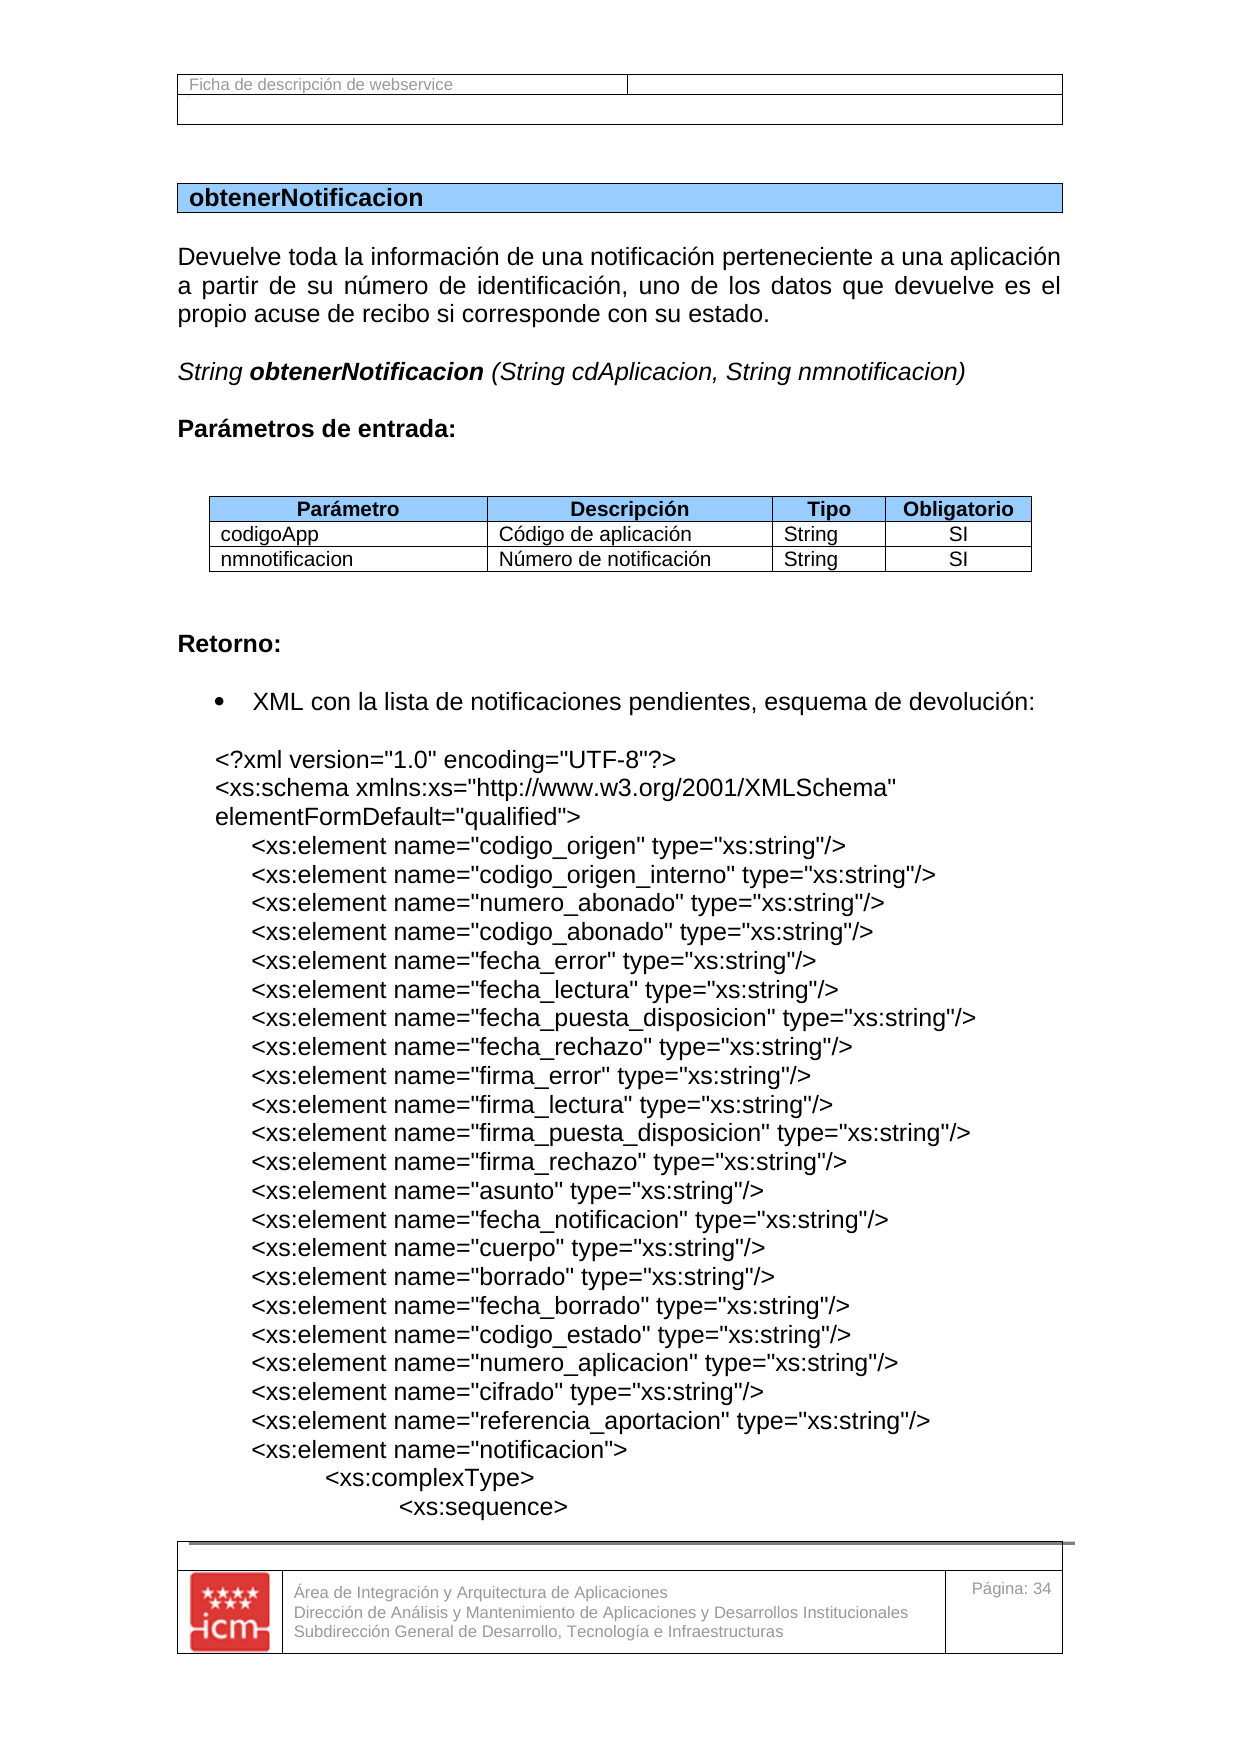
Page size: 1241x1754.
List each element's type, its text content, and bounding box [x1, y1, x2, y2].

table_cell String [773, 522, 885, 546]
table_cell nmnotificacion [210, 547, 487, 571]
text <xs:element name="fecha_borrado" type="xs:string"/> [215, 1291, 1063, 1319]
text <xs:element name="notificacion"> [215, 1434, 1063, 1463]
table_header Tipo [773, 497, 885, 521]
text <xs:element name="firma_error" type="xs:string"/> [215, 1061, 1063, 1089]
text <xs:element name="asunto" type="xs:string"/> [215, 1176, 1063, 1204]
text Parámetros de entrada: [177, 414, 1063, 443]
text <xs:element name="fecha_error" type="xs:string"/> [215, 946, 1063, 974]
text <xs:element name="firma_rechazo" type="xs:string"/> [215, 1147, 1063, 1176]
text <xs:schema xmlns:xs="http://www.w3.org/2001/XMLSchema" elementFormDefault="qualified"> [215, 773, 1063, 831]
text <xs:sequence> [215, 1492, 1063, 1521]
table_header Obligatorio [886, 497, 1031, 521]
text <xs:element name="referencia_aportacion" type="xs:string"/> [215, 1406, 1063, 1434]
table_cell SI [886, 547, 1031, 571]
text <xs:element name="fecha_lectura" type="xs:string"/> [215, 974, 1063, 1003]
table_header obtenerNotificacion [178, 184, 1062, 212]
text <xs:element name="numero_aplicacion" type="xs:string"/> [215, 1348, 1063, 1377]
text <xs:element name="codigo_origen_interno" type="xs:string"/> [215, 859, 1063, 888]
text <?xml version="1.0" encoding="UTF-8"?> [215, 744, 1063, 773]
text <xs:element name="cifrado" type="xs:string"/> [215, 1377, 1063, 1406]
table_header Descripción [488, 497, 772, 521]
text <xs:element name="codigo_estado" type="xs:string"/> [215, 1319, 1063, 1348]
text <xs:element name="cuerpo" type="xs:string"/> [215, 1233, 1063, 1262]
text String obtenerNotificacion (String cdAplicacion, String nmnotificacion) [177, 357, 1063, 386]
text <xs:element name="firma_puesta_disposicion" type="xs:string"/> [215, 1118, 1063, 1147]
table_cell codigoApp [210, 522, 487, 546]
table_cell String [773, 547, 885, 571]
text <xs:complexType> [215, 1463, 1063, 1492]
text <xs:element name="fecha_puesta_disposicion" type="xs:string"/> [215, 1003, 1063, 1032]
text <xs:element name="numero_abonado" type="xs:string"/> [215, 888, 1063, 917]
table_cell SI [886, 522, 1031, 546]
text <xs:element name="borrado" type="xs:string"/> [215, 1262, 1063, 1291]
list XML con la lista de notificaciones pendientes, esquema de devolución: [215, 687, 1063, 716]
table_header Parámetro [210, 497, 487, 521]
text <xs:element name="codigo_origen" type="xs:string"/> [215, 831, 1063, 859]
table_cell Número de notificación [488, 547, 772, 571]
text <xs:element name="fecha_rechazo" type="xs:string"/> [215, 1032, 1063, 1061]
text Devuelve toda la información de una notificación perteneciente a una aplicación a partir de su número de identificación, uno de los datos que devuelve es el propio acuse de recibo si corresponde con su estado. [177, 242, 1063, 328]
text <xs:element name="firma_lectura" type="xs:string"/> [215, 1089, 1063, 1118]
table_cell Código de aplicación [488, 522, 772, 546]
text <xs:element name="fecha_notificacion" type="xs:string"/> [215, 1204, 1063, 1233]
text <xs:element name="codigo_abonado" type="xs:string"/> [215, 917, 1063, 946]
text Retorno: [177, 629, 1063, 658]
